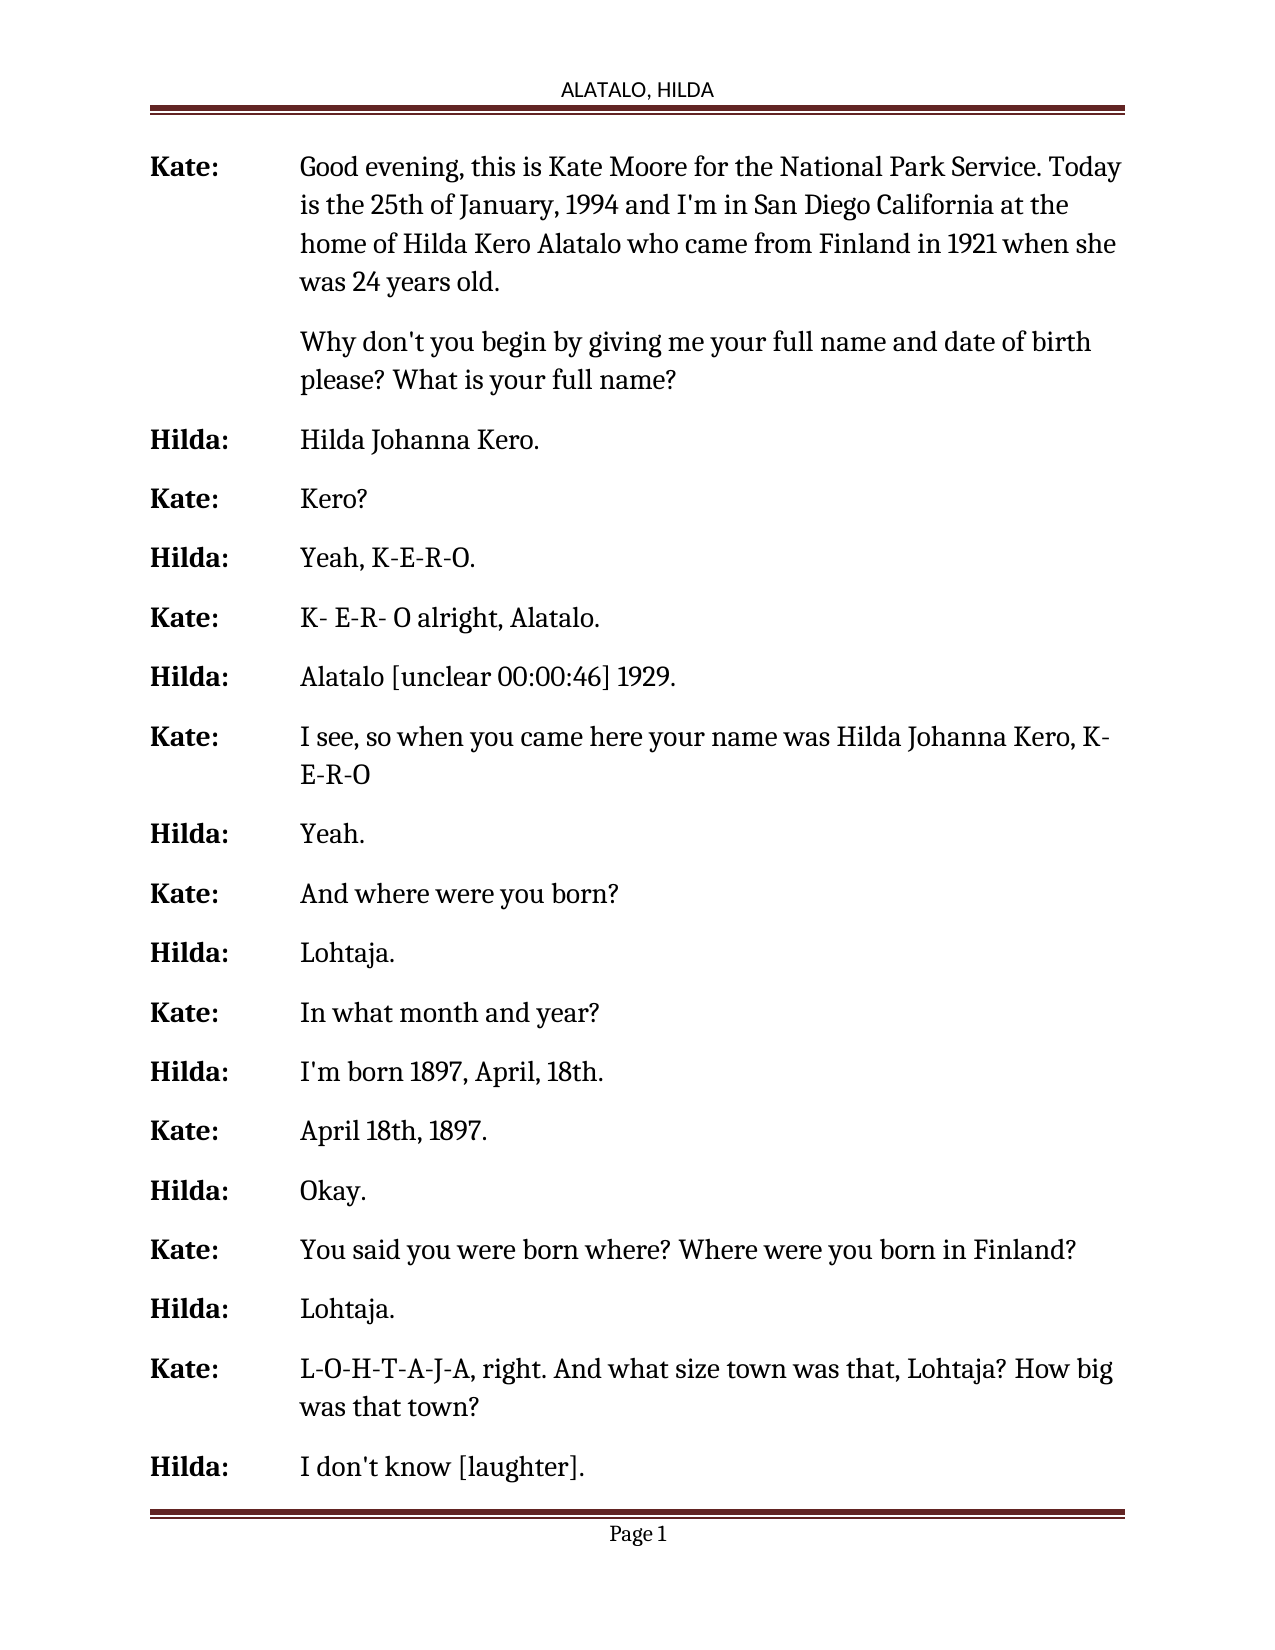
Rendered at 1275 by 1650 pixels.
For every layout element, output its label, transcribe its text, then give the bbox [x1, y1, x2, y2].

text Kate: Kero? [150, 482, 1125, 516]
text Hilda: I'm born 1897, April, 18th. [150, 1055, 1125, 1089]
text Hilda: Alatalo [unclear 00:00:46] 1929. [150, 660, 1125, 694]
text Hilda: I don't know [laughter]. [150, 1450, 1125, 1483]
text Kate: In what month and year? [150, 996, 1125, 1029]
text Hilda: Hilda Johanna Kero. [150, 423, 1125, 456]
text Kate: I see, so when you came here your name was Hilda Johanna Kero, K-E-R-O [150, 720, 1125, 792]
text Kate: K- E-R- O alright, Alatalo. [150, 601, 1125, 634]
text Kate: L-O-H-T-A-J-A, right. And what size town was that, Lohtaja? How big was that town? [150, 1352, 1125, 1424]
text Kate: Good evening, this is Kate Moore for the National Park Service. Today is the 25th of January, 1994 and I'm in San Diego California at the home of Hilda Kero Alatalo who came from Finland in 1921 when she was 24 years old. [150, 150, 1125, 299]
text Hilda: Lohtaja. [150, 936, 1125, 970]
text Hilda: Yeah, K-E-R-O. [150, 542, 1125, 575]
text Why don't you begin by giving me your full name and date of birth please? What is your full name? [300, 325, 1125, 397]
text Hilda: Lohtaja. [150, 1293, 1125, 1326]
text Hilda: Yeah. [150, 818, 1125, 851]
text Kate: You said you were born where? Where were you born in Finland? [150, 1233, 1125, 1267]
text Kate: April 18th, 1897. [150, 1114, 1125, 1148]
text Hilda: Okay. [150, 1174, 1125, 1207]
text Kate: And where were you born? [150, 877, 1125, 911]
